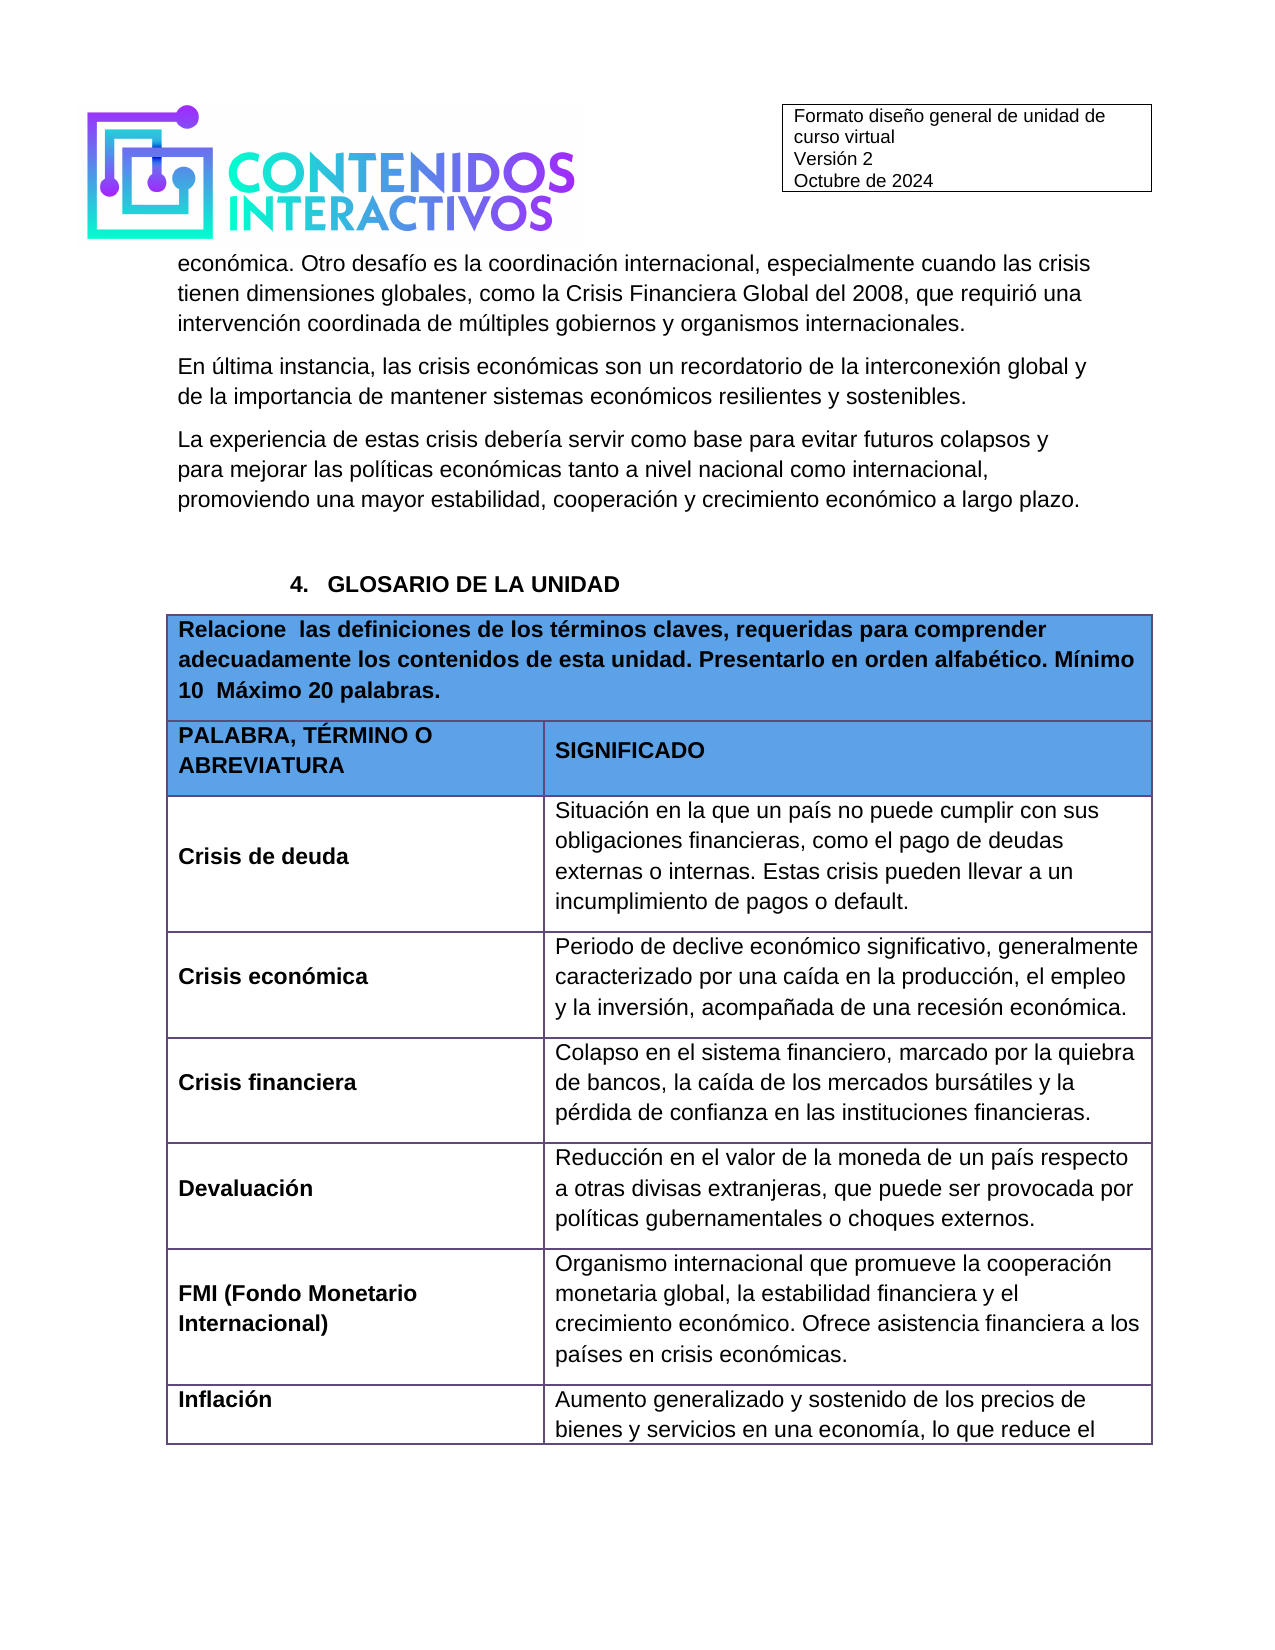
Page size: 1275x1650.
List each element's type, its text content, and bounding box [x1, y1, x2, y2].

table_cell PALABRA, TÉRMINO O ABREVIATURA [168, 722, 543, 795]
table_cell Crisis de deuda [168, 797, 543, 931]
list GLOSARIO DE LA UNIDAD [290, 571, 1098, 598]
table_cell Inflación [168, 1386, 543, 1442]
table_cell Organismo internacional que promueve la cooperación monetaria global, la estabilidad financiera y el crecimiento económico. Ofrece asistencia financiera a los países en crisis económicas. [545, 1250, 1151, 1384]
text La experiencia de estas crisis debería servir como base para evitar futuros colapsos y para mejorar las políticas económicas tanto a nivel nacional como internacional, promoviendo una mayor estabilidad, cooperación y crecimiento económico a largo plazo. [177, 426, 1098, 512]
table_cell Situación en la que un país no puede cumplir con sus obligaciones financieras, como el pago de deudas externas o internas. Estas crisis pueden llevar a un incumplimiento de pagos o default. [545, 797, 1151, 931]
table_cell Colapso en el sistema financiero, marcado por la quiebra de bancos, la caída de los mercados bursátiles y la pérdida de confianza en las instituciones financieras. [545, 1039, 1151, 1142]
table_cell SIGNIFICADO [545, 722, 1151, 795]
table_cell Reducción en el valor de la moneda de un país respecto a otras divisas extranjeras, que puede ser provocada por políticas gubernamentales o choques externos. [545, 1144, 1151, 1248]
table_cell Devaluación [168, 1144, 543, 1248]
table_cell FMI (Fondo Monetario Internacional) [168, 1250, 543, 1384]
picture [76, 103, 583, 247]
table_cell Crisis económica [168, 933, 543, 1037]
table_header Relacione las definiciones de los términos claves, requeridas para comprender adecuadamente los contenidos de esta unidad. Presentarlo en orden alfabético. Mínimo 10 Máximo 20 palabras. [168, 616, 1151, 720]
text En última instancia, las crisis económicas son un recordatorio de la interconexión global y de la importancia de mantener sistemas económicos resilientes y sostenibles. [177, 353, 1098, 409]
table_cell Aumento generalizado y sostenido de los precios de bienes y servicios en una economía, lo que reduce el poder adquisitivo de la moneda. [545, 1386, 1151, 1442]
table_cell Periodo de declive económico significativo, generalmente caracterizado por una caída en la producción, el empleo y la inversión, acompañada de una recesión económica. [545, 933, 1151, 1037]
table_cell Crisis financiera [168, 1039, 543, 1142]
